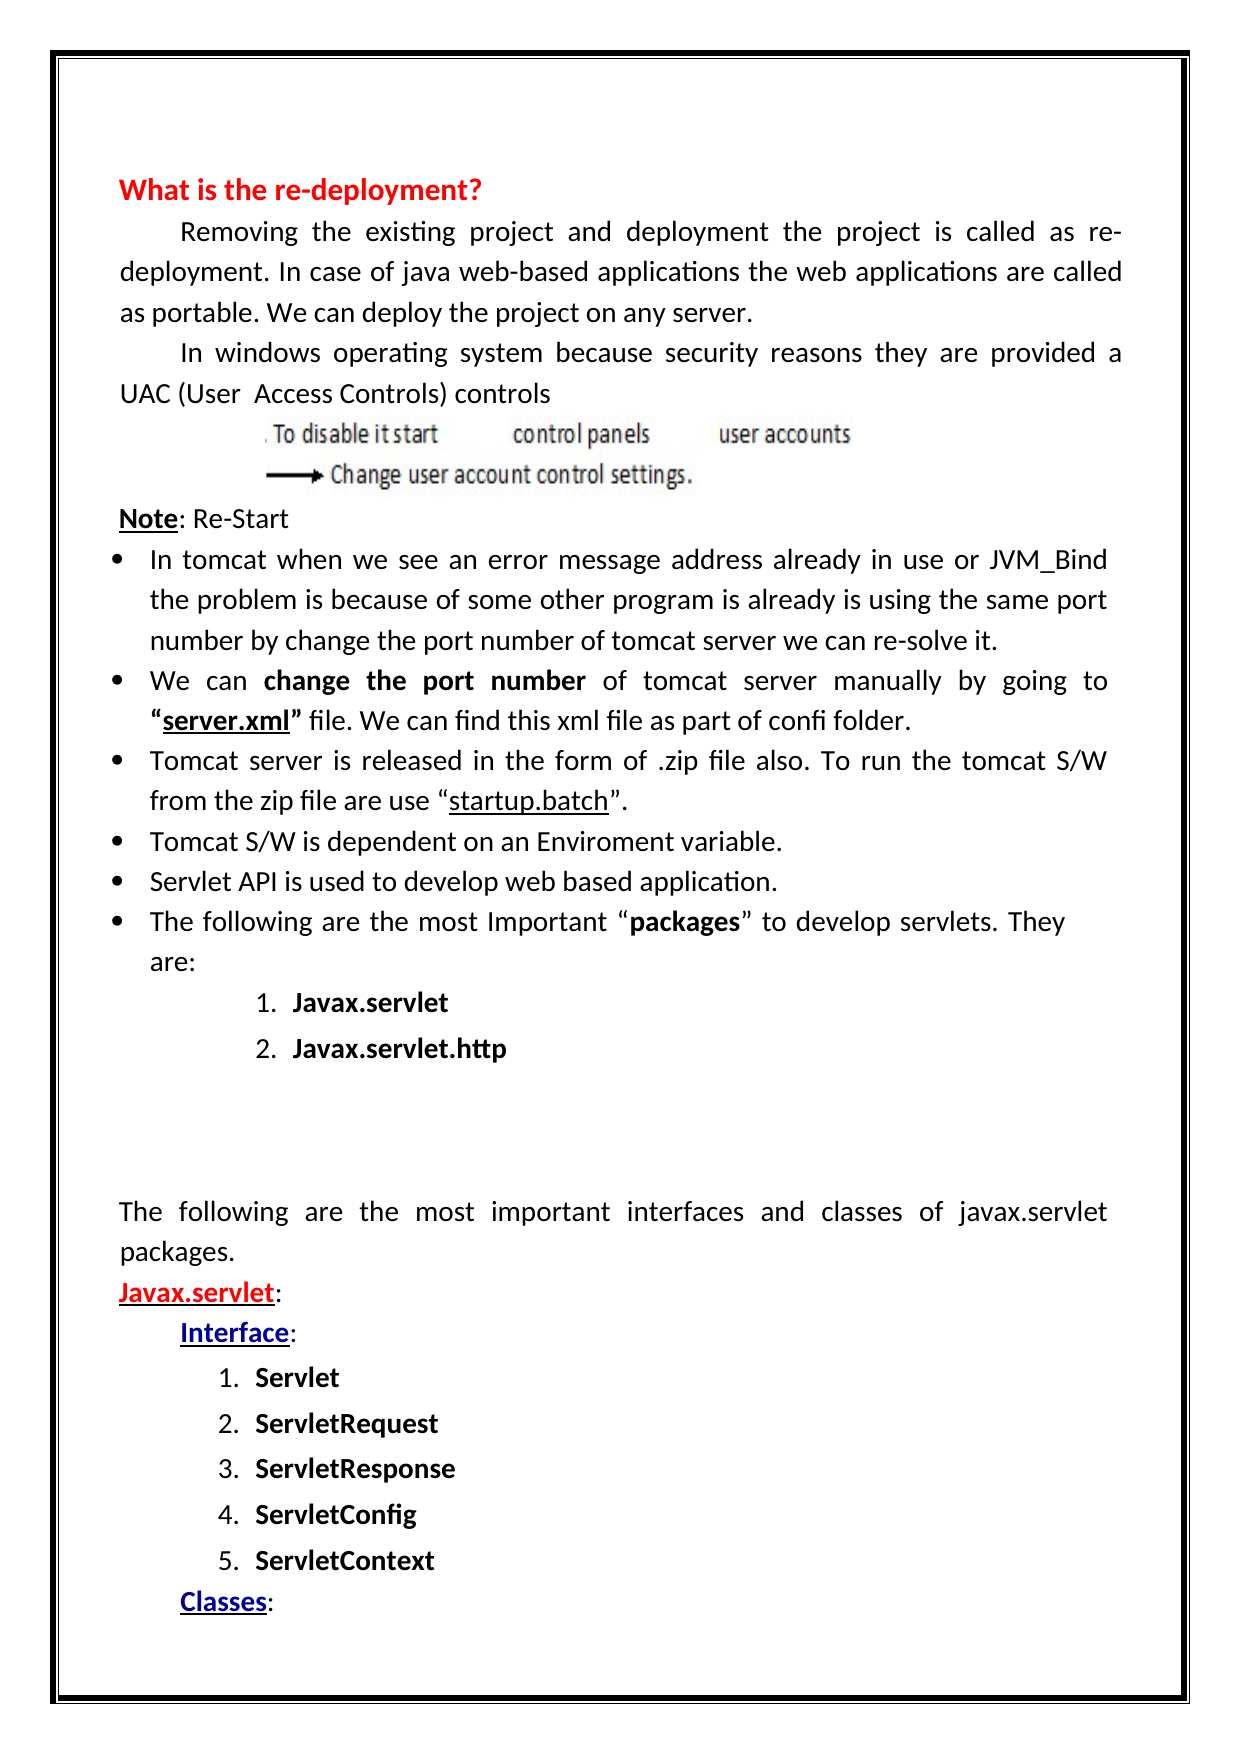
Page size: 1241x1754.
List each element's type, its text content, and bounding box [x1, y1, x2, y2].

text Interface: [119, 1314, 1140, 1350]
text What is the re-deployment? [118, 170, 1066, 208]
list ServletRequest [218, 1405, 1066, 1441]
list ServletConfig [218, 1496, 1066, 1532]
text In windows operating system because security reasons they are provided a UAC (User Access Controls) controls [119, 334, 1124, 410]
list Servlet [218, 1359, 1066, 1395]
text Note: Re-Start [118, 501, 1066, 536]
list We can change the port number of tomcat server manually by going to “server.xml” file. We can find this xml file as part of confi folder. [112, 662, 1109, 738]
list Tomcat S/W is dependent on an Enviroment variable. [112, 823, 1066, 858]
list Servlet API is used to develop web based application. [112, 863, 1066, 898]
text The following are the most important interfaces and classes of javax.servlet packages. [118, 1193, 1109, 1268]
list ServletResponse [218, 1451, 1066, 1486]
list Tomcat server is released in the form of .zip file also. To run the tomcat S/W from the zip file are use “startup.batch”. [112, 742, 1109, 818]
text Javax.servlet: [118, 1274, 1066, 1309]
list Javax.servlet.http [255, 1030, 1066, 1065]
list ServletContext [218, 1542, 1066, 1577]
text Classes: [119, 1583, 1066, 1618]
text Removing the existing project and deployment the project is called as re-deployment. In case of java web-based applications the web applications are called as portable. We can deploy the project on any server. [119, 213, 1124, 329]
list Javax.servlet [255, 984, 1066, 1020]
list In tomcat when we see an error message address already in use or JVM_Bind the problem is because of some other program is already is using the same port number by change the port number of tomcat server we can re-solve it. [112, 541, 1109, 657]
list The following are the most Important “packages” to develop servlets. They are: [112, 903, 1066, 979]
picture [265, 415, 854, 498]
